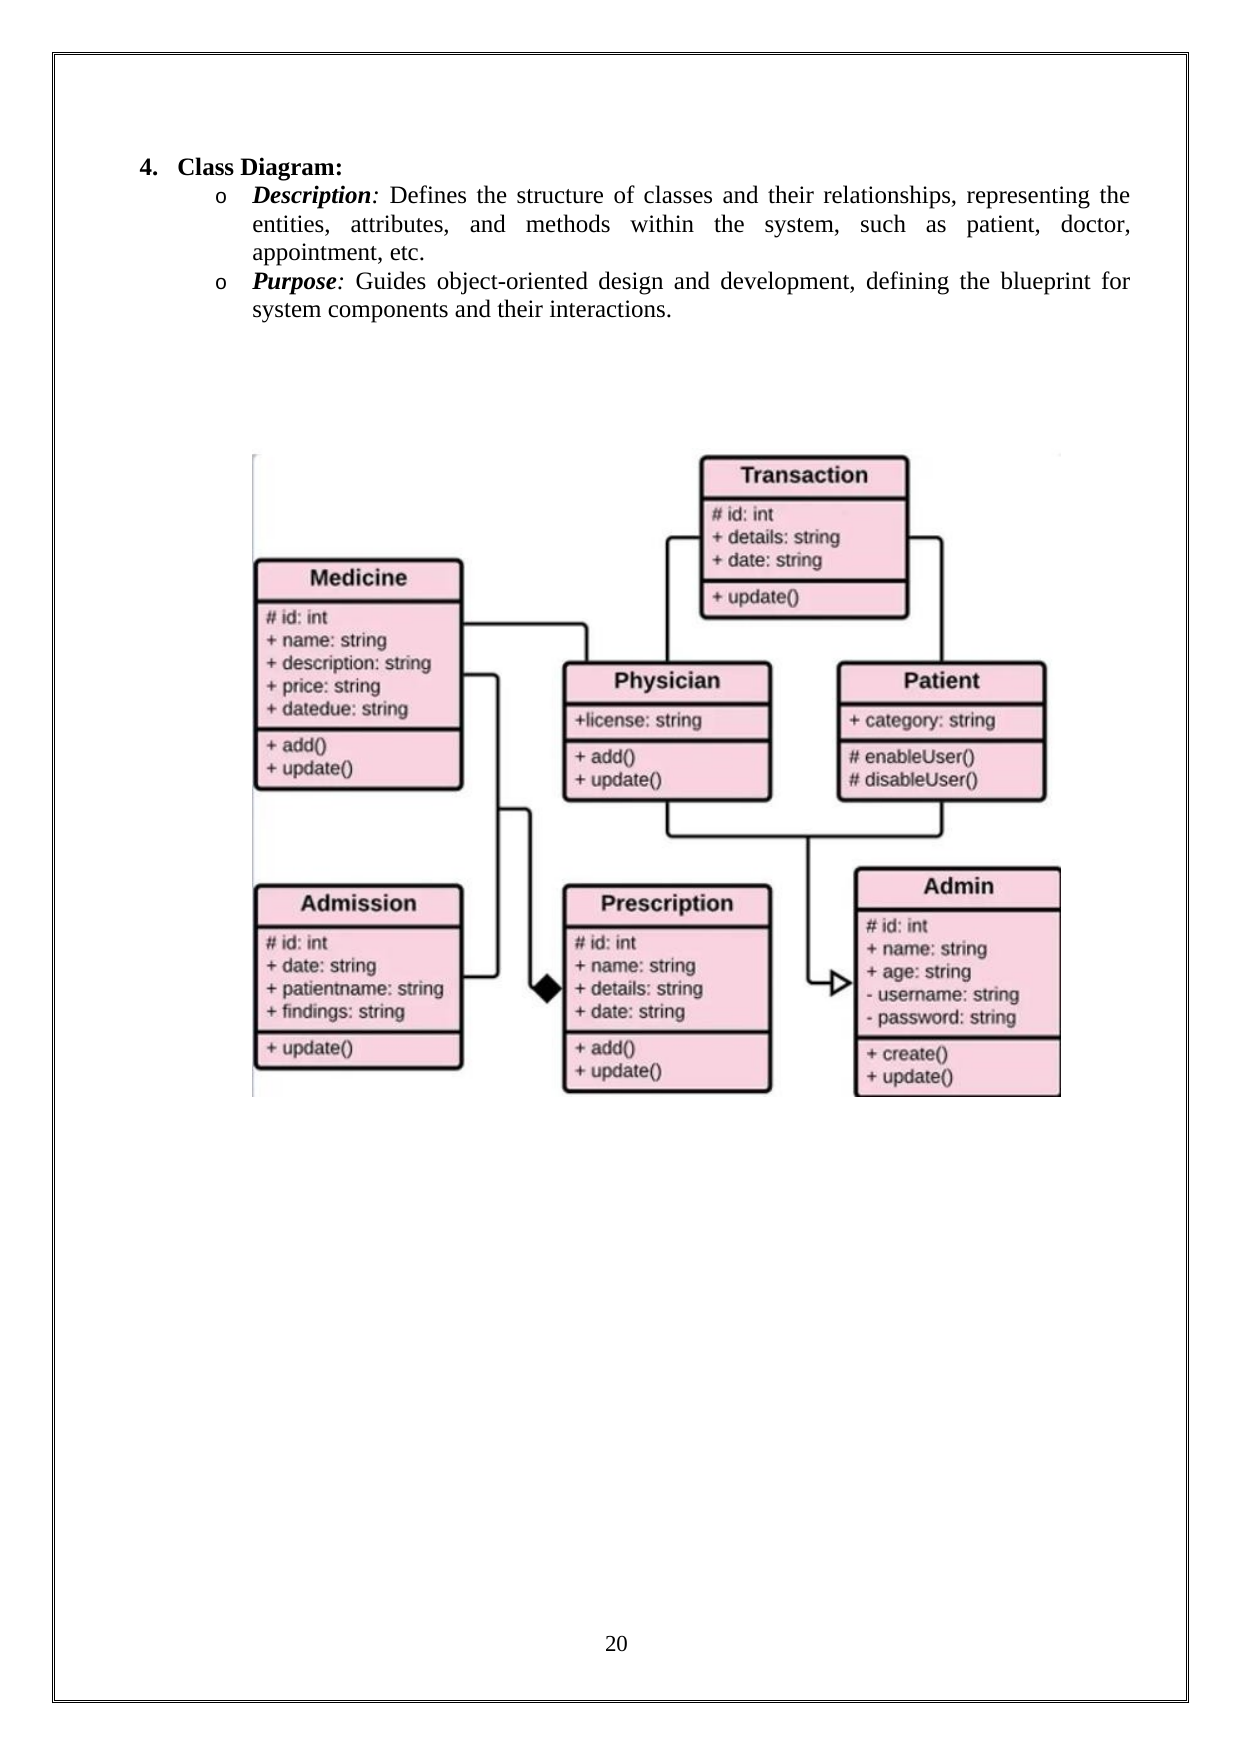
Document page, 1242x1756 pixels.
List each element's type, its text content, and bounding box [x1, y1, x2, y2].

list Description: Defines the structure of classes and their relationships, representing the entities, attributes, and methods within the system, such as patient, doctor, appointment, etc. [214, 181, 1131, 266]
subtitle Class Diagram: [139, 152, 1169, 181]
list Purpose: Guides object-oriented design and development, defining the blueprint for system components and their interactions. [214, 267, 1131, 323]
picture [252, 448, 1061, 1097]
